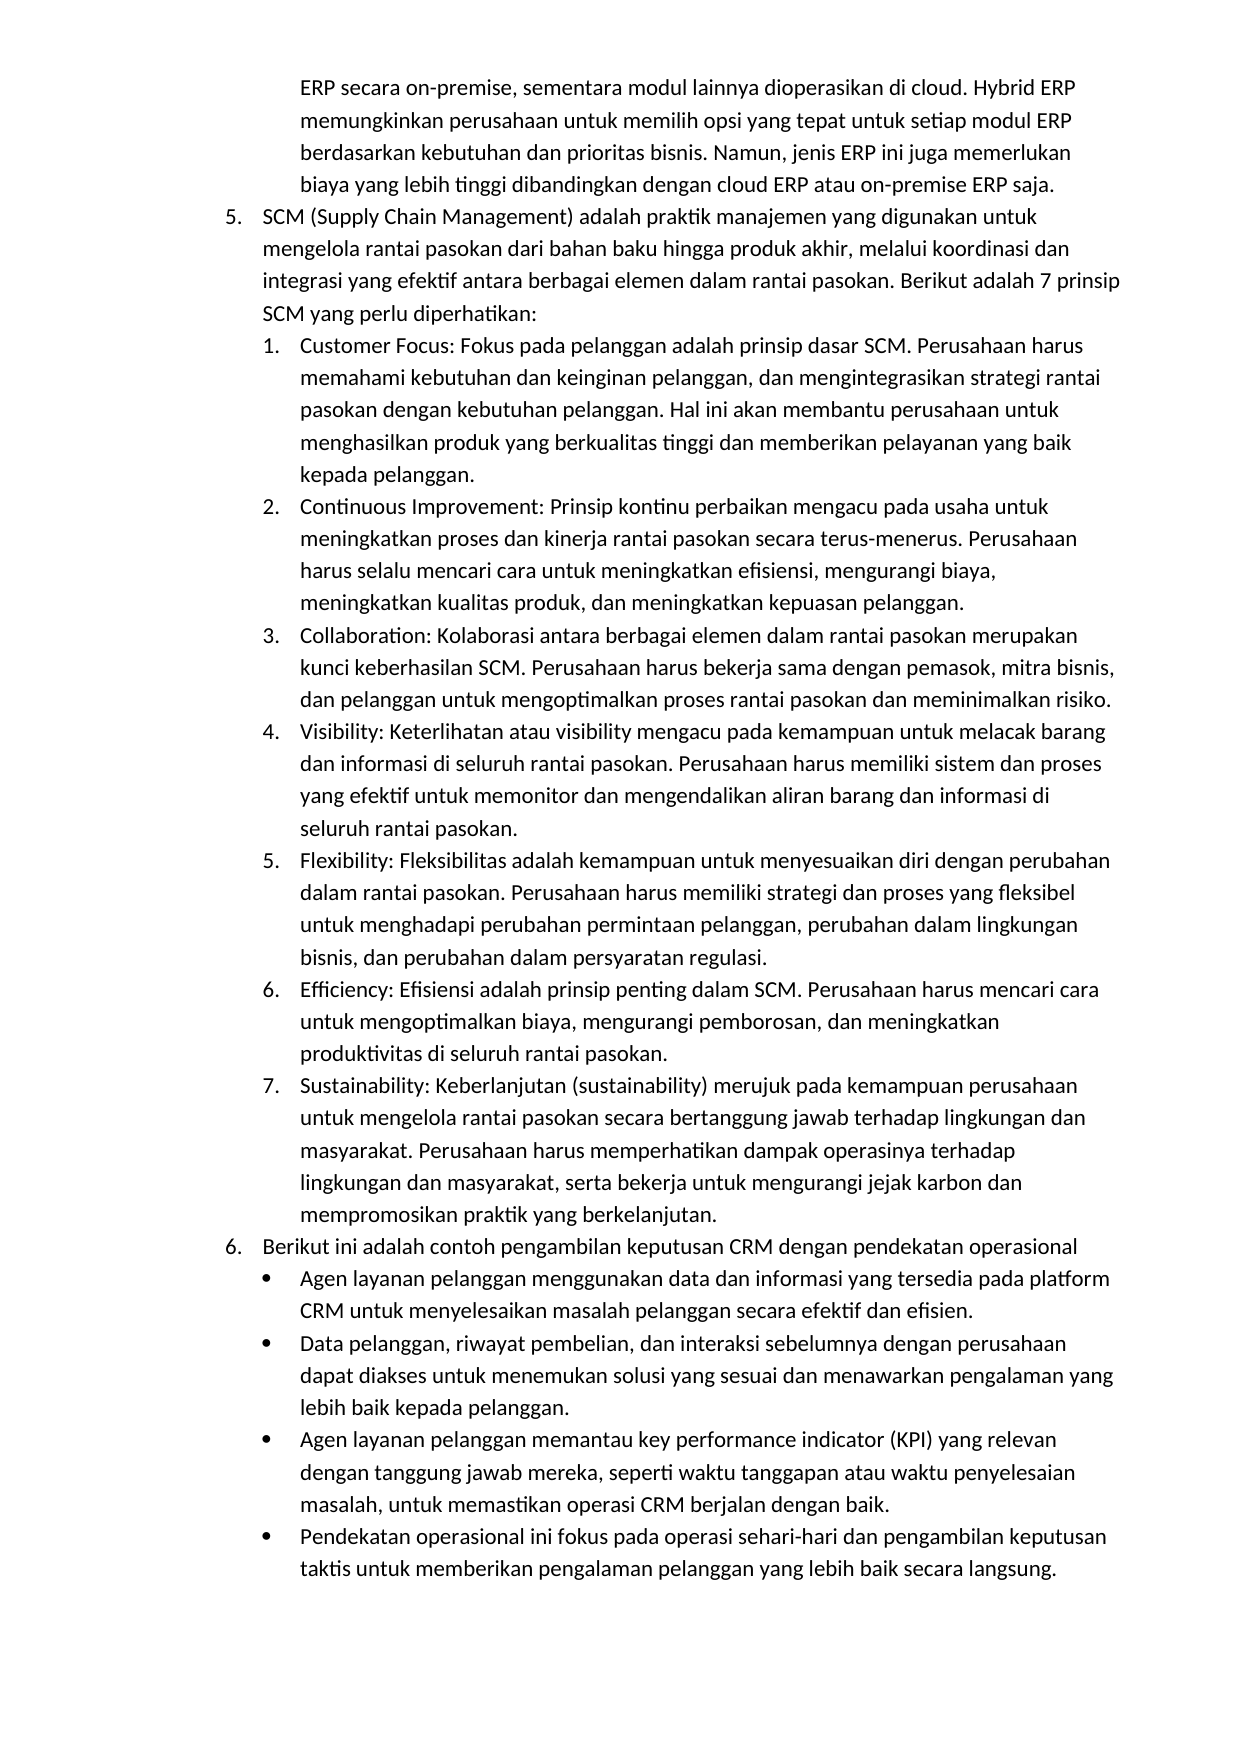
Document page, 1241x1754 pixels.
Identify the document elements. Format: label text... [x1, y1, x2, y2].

list Efficiency: Efisiensi adalah prinsip penting dalam SCM. Perusahaan harus mencari cara untuk mengoptimalkan biaya, mengurangi pemborosan, dan meningkatkan produktivitas di seluruh rantai pasokan. [262, 975, 1123, 1067]
list Berikut ini adalah contoh pengambilan keputusan CRM dengan pendekatan operasional [225, 1232, 1123, 1260]
list Customer Focus: Fokus pada pelanggan adalah prinsip dasar SCM. Perusahaan harus memahami kebutuhan dan keinginan pelanggan, dan mengintegrasikan strategi rantai pasokan dengan kebutuhan pelanggan. Hal ini akan membantu perusahaan untuk menghasilkan produk yang berkualitas tinggi dan memberikan pelayanan yang baik kepada pelanggan. [262, 331, 1123, 488]
list Continuous Improvement: Prinsip kontinu perbaikan mengacu pada usaha untuk meningkatkan proses dan kinerja rantai pasokan secara terus-menerus. Perusahaan harus selalu mencari cara untuk meningkatkan efisiensi, mengurangi biaya, meningkatkan kualitas produk, dan meningkatkan kepuasan pelanggan. [262, 492, 1123, 617]
list Sustainability: Keberlanjutan (sustainability) merujuk pada kemampuan perusahaan untuk mengelola rantai pasokan secara bertanggung jawab terhadap lingkungan dan masyarakat. Perusahaan harus memperhatikan dampak operasinya terhadap lingkungan dan masyarakat, serta bekerja untuk mengurangi jejak karbon dan mempromosikan praktik yang berkelanjutan. [262, 1071, 1123, 1228]
list Flexibility: Fleksibilitas adalah kemampuan untuk menyesuaikan diri dengan perubahan dalam rantai pasokan. Perusahaan harus memiliki strategi dan proses yang fleksibel untuk menghadapi perubahan permintaan pelanggan, perubahan dalam lingkungan bisnis, dan perubahan dalam persyaratan regulasi. [262, 846, 1123, 971]
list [300, 73, 1123, 198]
list Data pelanggan, riwayat pembelian, dan interaksi sebelumnya dengan perusahaan dapat diakses untuk menemukan solusi yang sesuai dan menawarkan pengalaman yang lebih baik kepada pelanggan. [262, 1329, 1123, 1421]
list Visibility: Keterlihatan atau visibility mengacu pada kemampuan untuk melacak barang dan informasi di seluruh rantai pasokan. Perusahaan harus memiliki sistem dan proses yang efektif untuk memonitor dan mengendalikan aliran barang dan informasi di seluruh rantai pasokan. [262, 717, 1123, 842]
list Agen layanan pelanggan menggunakan data dan informasi yang tersedia pada platform CRM untuk menyelesaikan masalah pelanggan secara efektif dan efisien. [262, 1264, 1123, 1325]
list Pendekatan operasional ini fokus pada operasi sehari-hari dan pengambilan keputusan taktis untuk memberikan pengalaman pelanggan yang lebih baik secara langsung. [262, 1522, 1123, 1582]
list Collaboration: Kolaborasi antara berbagai elemen dalam rantai pasokan merupakan kunci keberhasilan SCM. Perusahaan harus bekerja sama dengan pemasok, mitra bisnis, dan pelanggan untuk mengoptimalkan proses rantai pasokan dan meminimalkan risiko. [262, 621, 1123, 713]
list SCM (Supply Chain Management) adalah praktik manajemen yang digunakan untuk mengelola rantai pasokan dari bahan baku hingga produk akhir, melalui koordinasi dan integrasi yang efektif antara berbagai elemen dalam rantai pasokan. Berikut adalah 7 prinsip SCM yang perlu diperhatikan: [225, 202, 1123, 327]
list Agen layanan pelanggan memantau key performance indicator (KPI) yang relevan dengan tanggung jawab mereka, seperti waktu tanggapan atau waktu penyelesaian masalah, untuk memastikan operasi CRM berjalan dengan baik. [262, 1425, 1123, 1518]
